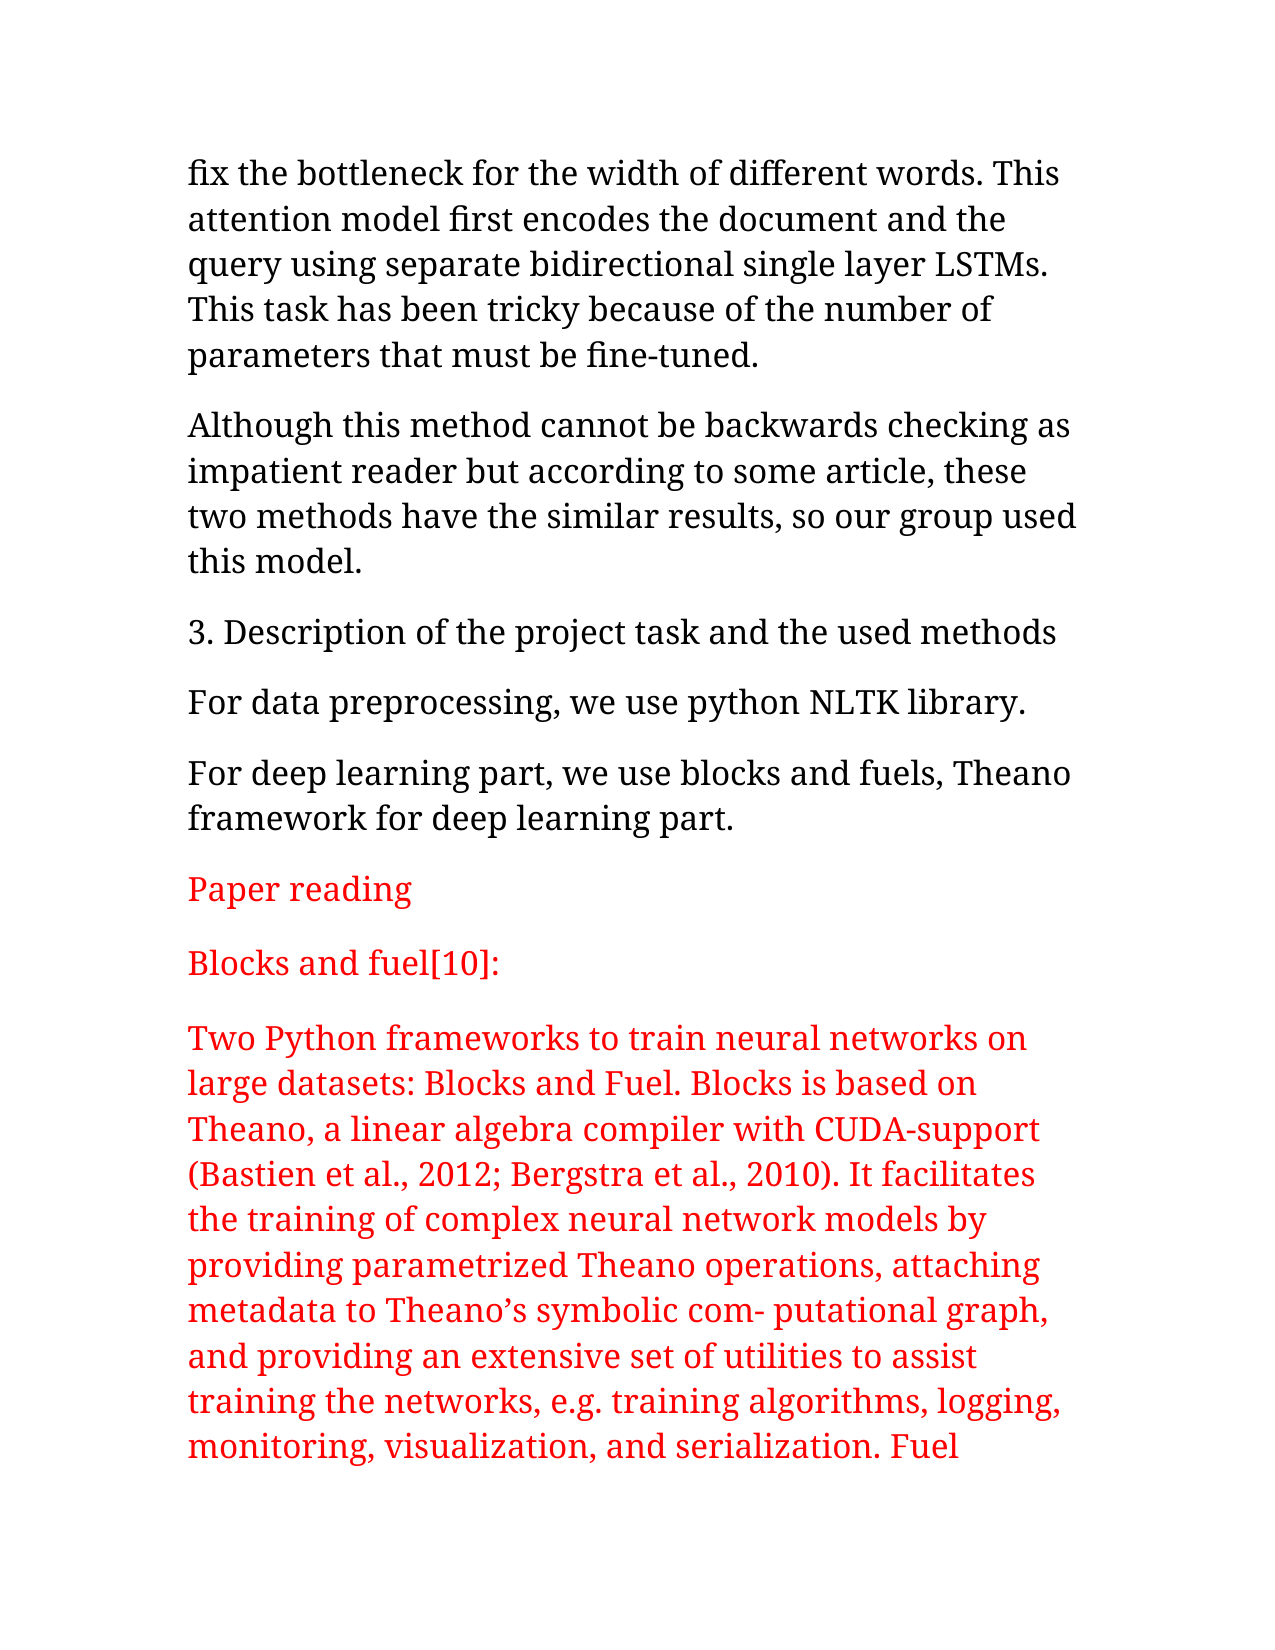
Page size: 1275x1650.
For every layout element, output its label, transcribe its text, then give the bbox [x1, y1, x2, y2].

text For deep learning part, we use blocks and fuels, Theano framework for deep learning part. [187, 749, 1087, 840]
text For data preprocessing, we use python NLTK library. [187, 679, 1087, 724]
text Paper reading [187, 865, 1087, 911]
text Blocks and fuel[10]: [187, 940, 1087, 985]
text 3. Description of the project task and the used methods [187, 609, 1087, 654]
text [187, 1014, 1087, 1469]
text Although this method cannot be backwards checking as impatient reader but according to some article, these two methods have the similar results, so our group used this model. [187, 402, 1087, 584]
